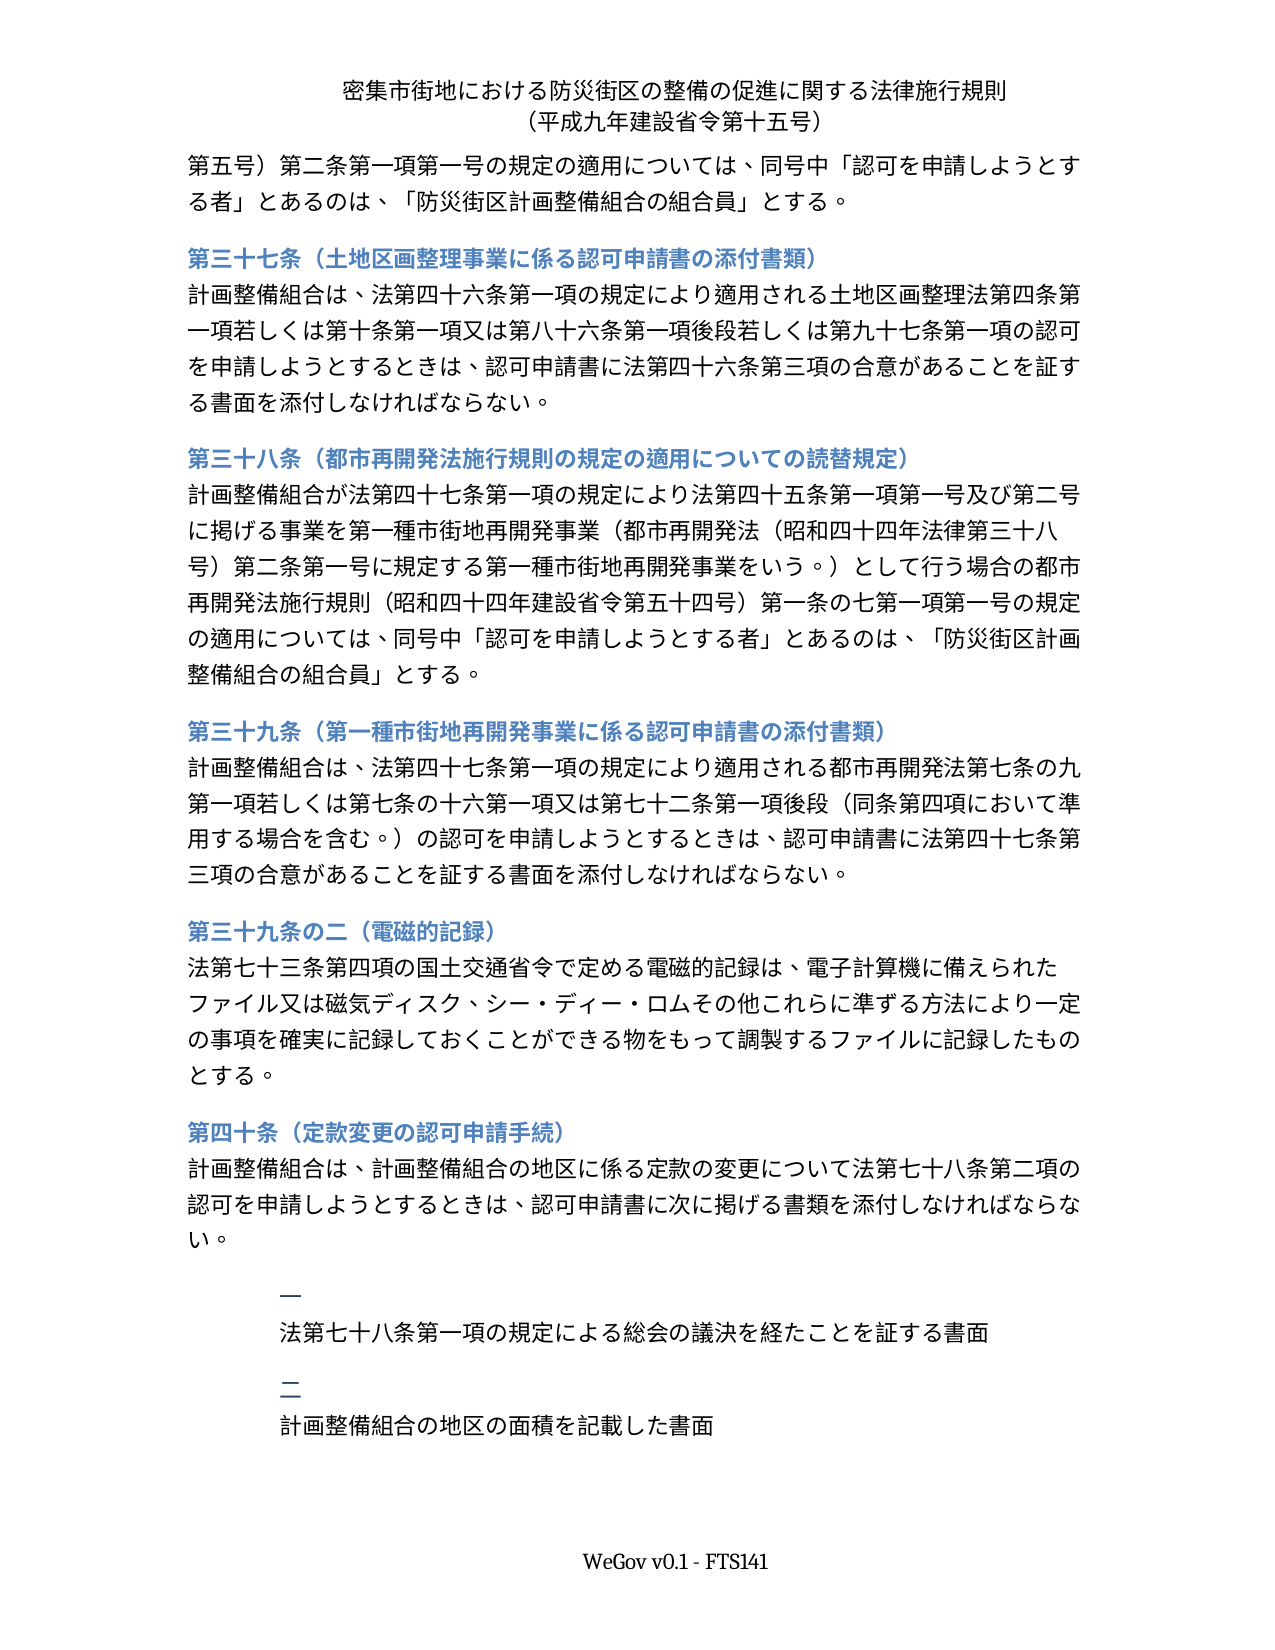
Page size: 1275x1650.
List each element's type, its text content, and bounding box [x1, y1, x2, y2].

subtitle 二 [279, 1374, 1087, 1405]
text 法第七十八条第一項の規定による総会の議決を経たことを証する書面 [279, 1317, 1087, 1348]
subtitle 第三十九条（第一種市街地再開発事業に係る認可申請書の添付書類） [187, 716, 1087, 747]
text 計画整備組合が法第四十七条第一項の規定により法第四十五条第一項第一号及び第二号に掲げる事業を第一種市街地再開発事業（都市再開発法（昭和四十四年法律第三十八号）第二条第一号に規定する第一種市街地再開発事業をいう。）として行う場合の都市再開発法施行規則（昭和四十四年建設省令第五十四号）第一条の七第一項第一号の規定の適用については、同号中「認可を申請しようとする者」とあるのは、「防災街区計画整備組合の組合員」とする。 [187, 479, 1087, 690]
text 法第七十三条第四項の国土交通省令で定める電磁的記録は、電子計算機に備えられたファイル又は磁気ディスク、シー・ディー・ロムその他これらに準ずる方法により一定の事項を確実に記録しておくことができる物をもって調製するファイルに記録したものとする。 [187, 952, 1087, 1091]
text 計画整備組合は、法第四十六条第一項の規定により適用される土地区画整理法第四条第一項若しくは第十条第一項又は第八十六条第一項後段若しくは第九十七条第一項の認可を申請しようとするときは、認可申請書に法第四十六条第三項の合意があることを証する書面を添付しなければならない。 [187, 279, 1087, 418]
text 計画整備組合は、計画整備組合の地区に係る定款の変更について法第七十八条第二項の認可を申請しようとするときは、認可申請書に次に掲げる書類を添付しなければならない。 [187, 1153, 1087, 1256]
text 計画整備組合の地区の面積を記載した書面 [279, 1410, 1087, 1441]
subtitle 第三十八条（都市再開発法施行規則の規定の適用についての読替規定） [187, 443, 1087, 474]
subtitle 第四十条（定款変更の認可申請手続） [187, 1117, 1087, 1148]
text 計画整備組合は、法第四十七条第一項の規定により適用される都市再開発法第七条の九第一項若しくは第七条の十六第一項又は第七十二条第一項後段（同条第四項において準用する場合を含む。）の認可を申請しようとするときは、認可申請書に法第四十七条第三項の合意があることを証する書面を添付しなければならない。 [187, 752, 1087, 891]
subtitle 一 [279, 1281, 1087, 1312]
subtitle 第三十九条の二（電磁的記録） [187, 916, 1087, 947]
subtitle 第三十七条（土地区画整理事業に係る認可申請書の添付書類） [187, 243, 1087, 274]
